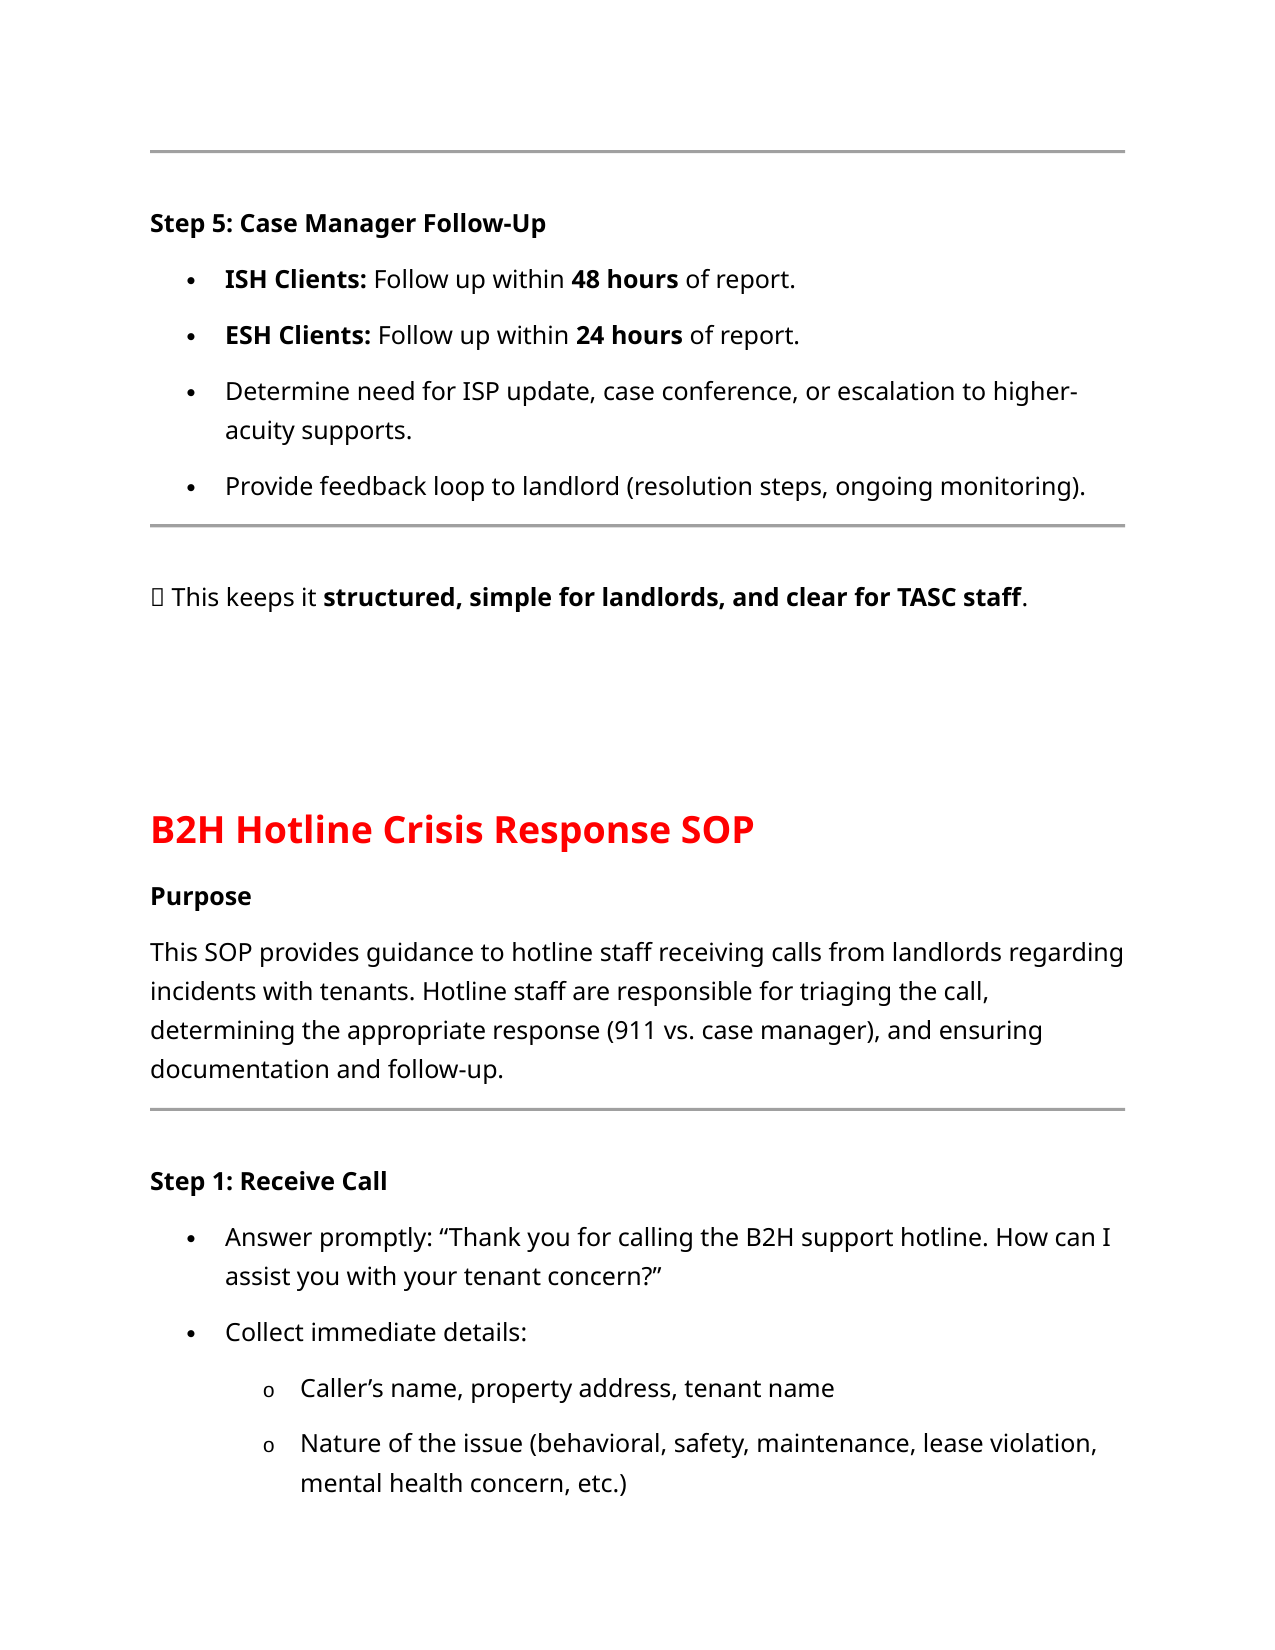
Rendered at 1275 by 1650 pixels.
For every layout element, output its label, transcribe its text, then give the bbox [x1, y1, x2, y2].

list Caller’s name, property address, tenant name [262, 1370, 1125, 1404]
list Collect immediate details: [187, 1314, 1125, 1348]
list ESH Clients: Follow up within 24 hours of report. [187, 317, 1125, 352]
list Nature of the issue (behavioral, safety, maintenance, lease violation, mental health concern, etc.) [262, 1426, 1125, 1499]
text ✅ This keeps it structured, simple for landlords, and clear for TASC staff. [150, 580, 1125, 614]
text B2H Hotline Crisis Response SOP [150, 803, 1125, 854]
list Answer promptly: “Thank you for calling the B2H support hotline. How can I assist you with your tenant concern?” [187, 1219, 1125, 1293]
list Provide feedback loop to landlord (resolution steps, ongoing monitoring). [187, 468, 1125, 502]
list Determine need for ISP update, case conference, or escalation to higher-acuity supports. [187, 373, 1125, 447]
text Step 1: Receive Call [150, 1164, 1125, 1198]
list ISH Clients: Follow up within 48 hours of report. [187, 262, 1125, 296]
text Purpose [150, 879, 1125, 913]
text This SOP provides guidance to hotline staff receiving calls from landlords regarding incidents with tenants. Hotline staff are responsible for triaging the call, determining the appropriate response (911 vs. case manager), and ensuring documentation and follow-up. [150, 934, 1125, 1086]
text Step 5: Case Manager Follow-Up [150, 206, 1125, 240]
